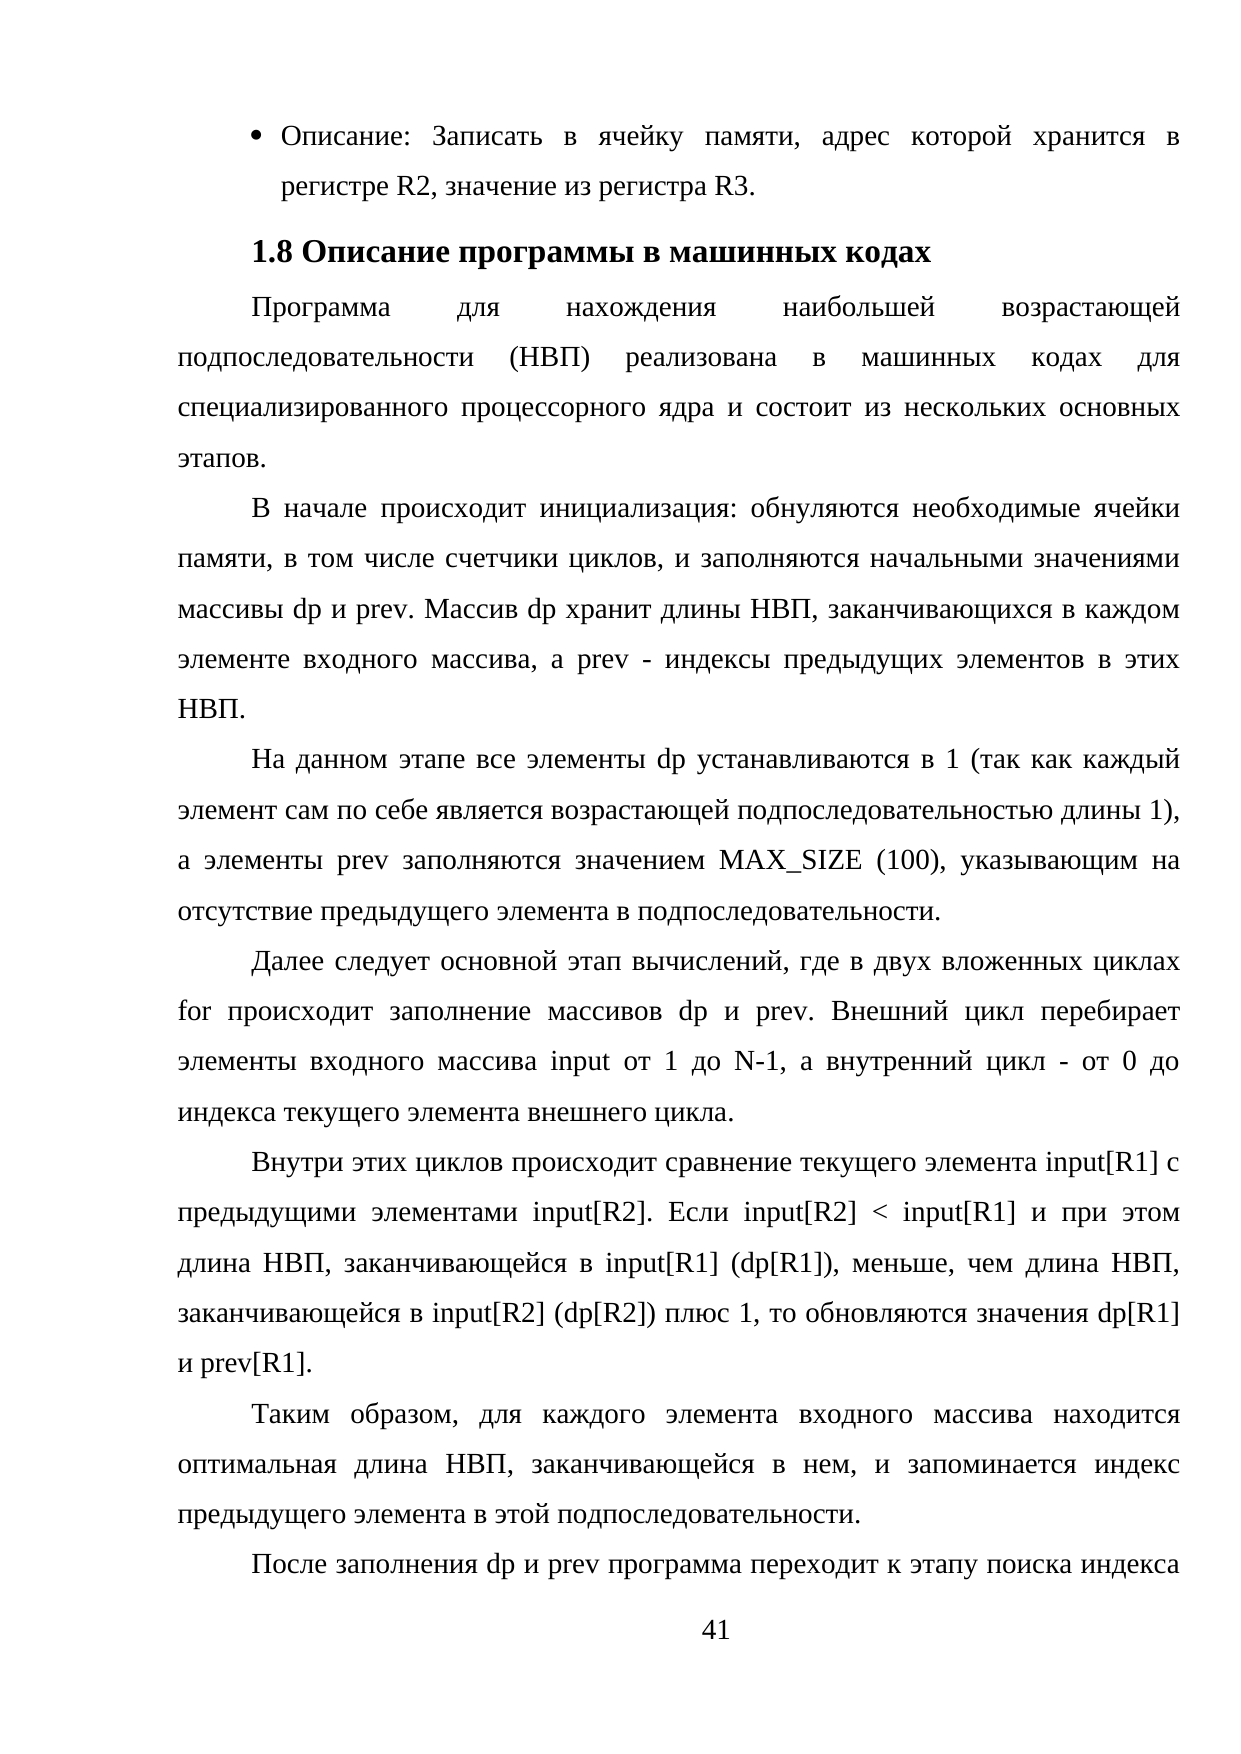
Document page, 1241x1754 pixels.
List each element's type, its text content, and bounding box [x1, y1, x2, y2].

list Описание: Записать в ячейку памяти, адрес которой хранится в регистре R2, значение из регистра R3. [251, 118, 1181, 202]
text Внутри этих циклов происходит сравнение текущего элемента input[R1] с предыдущими элементами input[R2]. Если input[R2] < input[R1] и при этом длина НВП, заканчивающейся в input[R1] (dp[R1]), меньше, чем длина НВП, заканчивающейся в input[R2] (dp[R2]) плюс 1, то обновляются значения dp[R1] и prev[R1]. [177, 1144, 1181, 1379]
text В начале происходит инициализация: обнуляются необходимые ячейки памяти, в том числе счетчики циклов, и заполняются начальными значениями массивы dp и prev. Массив dp хранит длины НВП, заканчивающихся в каждом элементе входного массива, а prev - индексы предыдущих элементов в этих НВП. [177, 490, 1181, 725]
text Программа для нахождения наибольшей возрастающей подпоследовательности (НВП) реализована в машинных кодах для специализированного процессорного ядра и состоит из нескольких основных этапов. [177, 289, 1181, 473]
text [177, 1547, 1181, 1580]
text Таким образом, для каждого элемента входного массива находится оптимальная длина НВП, заканчивающейся в нем, и запоминается индекс предыдущего элемента в этой подпоследовательности. [177, 1396, 1181, 1530]
text Далее следует основной этап вычислений, где в двух вложенных циклах for происходит заполнение массивов dp и prev. Внешний цикл перебирает элементы входного массива input от 1 до N-1, а внутренний цикл - от 0 до индекса текущего элемента внешнего цикла. [177, 943, 1181, 1127]
text На данном этапе все элементы dp устанавливаются в 1 (так как каждый элемент сам по себе является возрастающей подпоследовательностью длины 1), а элементы prev заполняются значением MAX_SIZE (100), указывающим на отсутствие предыдущего элемента в подпоследовательности. [177, 742, 1181, 926]
text 1.8 Описание программы в машинных кодах [177, 231, 1181, 270]
